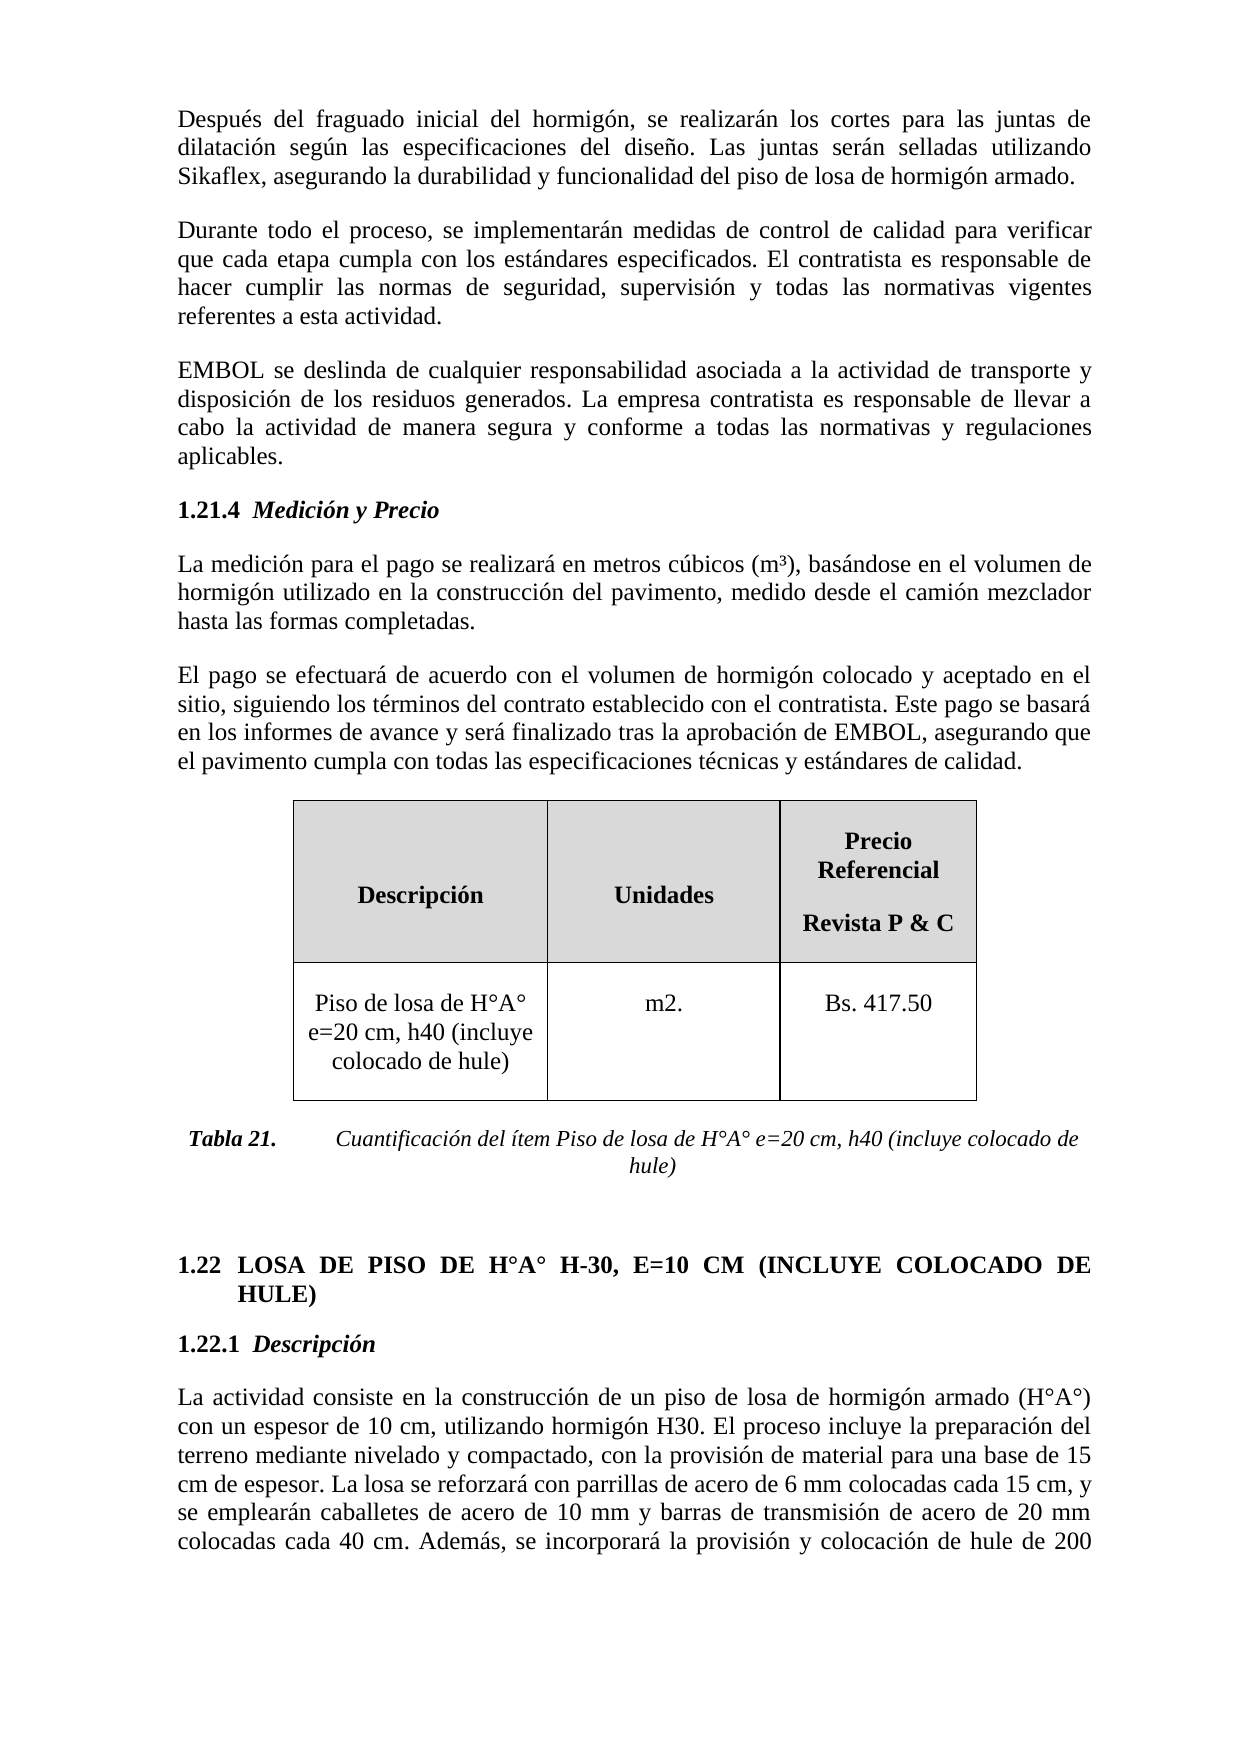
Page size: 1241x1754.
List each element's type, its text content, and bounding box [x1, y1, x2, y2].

text El pago se efectuará de acuerdo con el volumen de hormigón colocado y aceptado en el sitio, siguiendo los términos del contrato establecido con el contratista. Este pago se basará en los informes de avance y será finalizado tras la aprobación de EMBOL, asegurando que el pavimento cumpla con todas las especificaciones técnicas y estándares de calidad. [177, 660, 1092, 775]
table_header Precio Referencial Revista P & C [781, 801, 976, 962]
text Después del fraguado inicial del hormigón, se realizarán los cortes para las juntas de dilatación según las especificaciones del diseño. Las juntas serán selladas utilizando Sikaflex, asegurando la durabilidad y funcionalidad del piso de losa de hormigón armado. [177, 104, 1092, 190]
subtitle Medición y Precio [177, 495, 1092, 524]
table_header Descripción [294, 801, 547, 962]
text Durante todo el proceso, se implementarán medidas de control de calidad para verificar que cada etapa cumpla con los estándares especificados. El contratista es responsable de hacer cumplir las normas de seguridad, supervisión y todas las normativas vigentes referentes a esta actividad. [177, 215, 1092, 330]
subtitle Descripción [177, 1329, 1092, 1357]
table_cell Bs. 417.50 [781, 963, 976, 1099]
table_cell Piso de losa de H°A° e=20 cm, h40 (incluye colocado de hule) [294, 963, 547, 1099]
text La medición para el pago se realizará en metros cúbicos (m³), basándose en el volumen de hormigón utilizado en la construcción del pavimento, medido desde el camión mezclador hasta las formas completadas. [177, 549, 1092, 635]
table_header Unidades [548, 801, 779, 962]
table_cell m2. [548, 963, 779, 1099]
text EMBOL se deslinda de cualquier responsabilidad asociada a la actividad de transporte y disposición de los residuos generados. La empresa contratista es responsable de llevar a cabo la actividad de manera segura y conforme a todas las normativas y regulaciones aplicables. [177, 355, 1092, 470]
subtitle Losa de piso de H°A° H-30, e=10 cm (incluye colocado de hule) [177, 1250, 1092, 1308]
text Cuantificación del ítem Piso de losa de H°A° e=20 cm, h40 (incluye colocado de hule) [177, 1126, 1092, 1178]
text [177, 1382, 1092, 1555]
